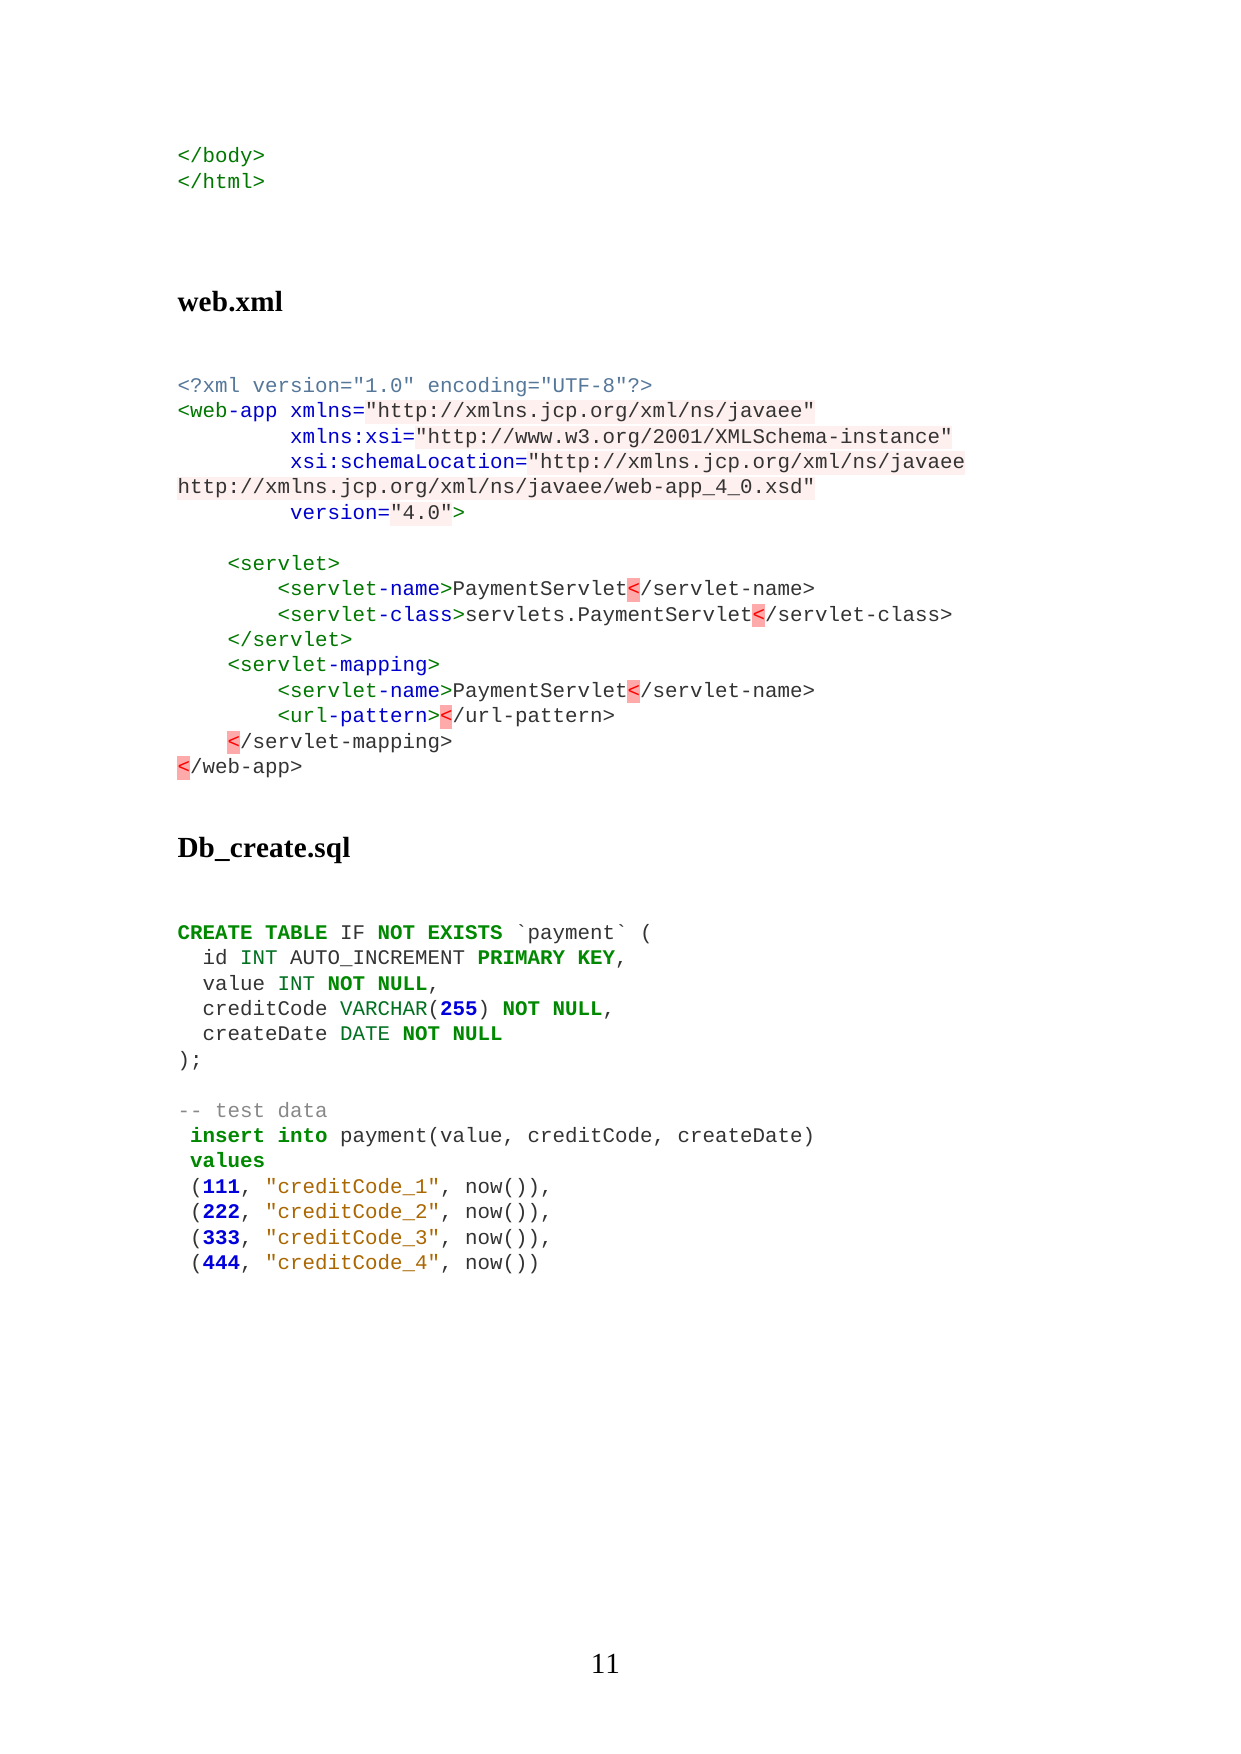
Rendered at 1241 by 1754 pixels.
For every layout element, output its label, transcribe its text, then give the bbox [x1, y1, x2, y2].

text </servlet-mapping> [177, 729, 1152, 754]
text createDate DATE NOT NULL [177, 1022, 1152, 1047]
text value INT NOT NULL, [177, 971, 1152, 996]
text ); [177, 1047, 1152, 1072]
text (444, "creditCode_4", now()) [177, 1250, 1152, 1276]
text xmlns:xsi="http://www.w3.org/2001/XMLSchema-instance" [177, 424, 1152, 449]
text web.xml [177, 284, 1152, 317]
text (222, "creditCode_2", now()), [177, 1199, 1152, 1225]
text CREATE TABLE IF NOT EXISTS `payment` ( [177, 920, 1152, 945]
text <servlet-class>servlets.PaymentServlet</servlet-class> [177, 602, 1152, 627]
text </web-app> [177, 754, 1152, 780]
text creditCode VARCHAR(255) NOT NULL, [177, 996, 1152, 1022]
text id INT AUTO_INCREMENT PRIMARY KEY, [177, 945, 1152, 971]
text <web-app xmlns="http://xmlns.jcp.org/xml/ns/javaee" [177, 398, 1152, 424]
text <servlet-name>PaymentServlet</servlet-name> [177, 576, 1152, 602]
text values [177, 1149, 1152, 1174]
text </body> [177, 143, 1152, 169]
text -- test data [177, 1098, 1152, 1123]
text xsi:schemaLocation="http://xmlns.jcp.org/xml/ns/javaee http://xmlns.jcp.org/xml/ns/javaee/web-app_4_0.xsd" [177, 449, 1152, 500]
text <servlet> [177, 551, 1152, 576]
text <servlet-name>PaymentServlet</servlet-name> [177, 678, 1152, 703]
text Db_create.sql [177, 831, 1152, 864]
text <url-pattern></url-pattern> [177, 703, 1152, 729]
text insert into payment(value, creditCode, createDate) [177, 1123, 1152, 1149]
text <servlet-mapping> [177, 653, 1152, 678]
text (111, "creditCode_1", now()), [177, 1174, 1152, 1199]
text <?xml version="1.0" encoding="UTF-8"?> [177, 373, 1152, 398]
text version="4.0"> [177, 500, 1152, 526]
text </html> [177, 169, 1152, 194]
text </servlet> [177, 627, 1152, 653]
text (333, "creditCode_3", now()), [177, 1225, 1152, 1250]
